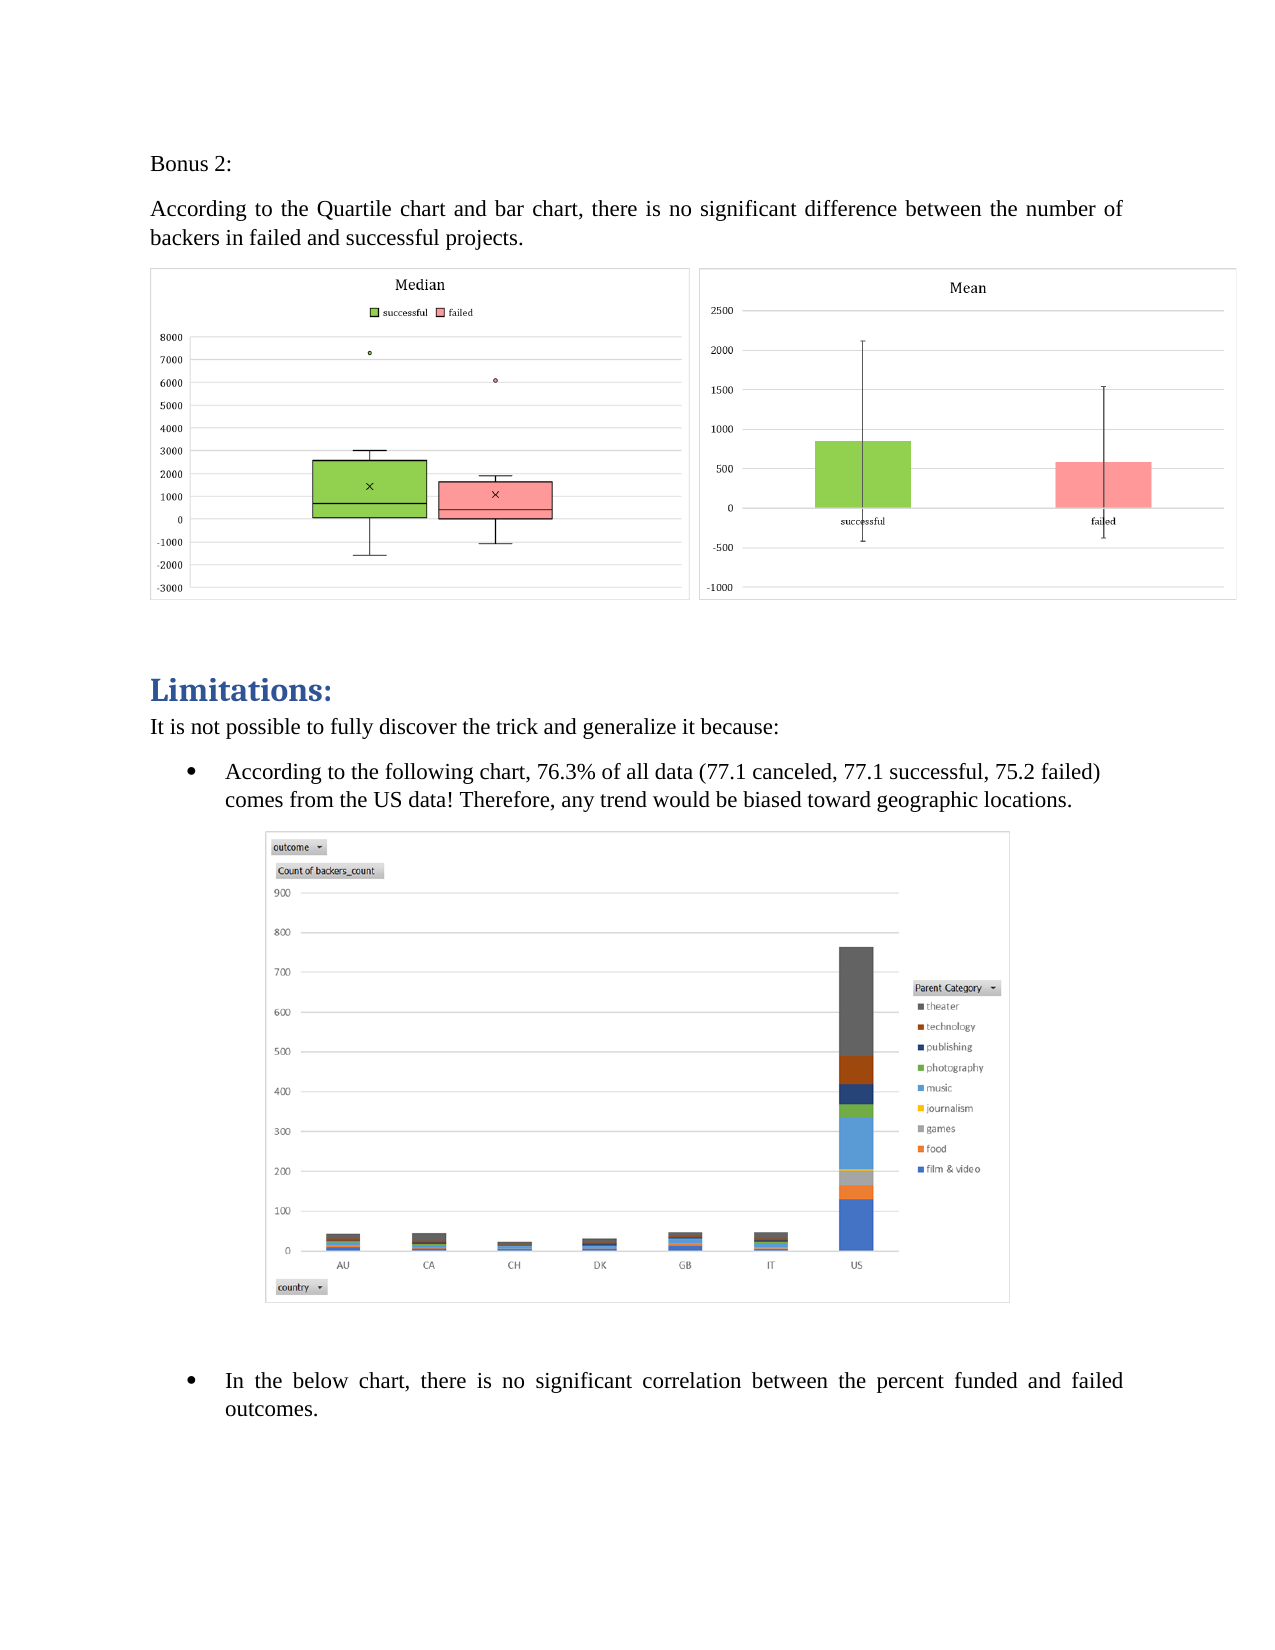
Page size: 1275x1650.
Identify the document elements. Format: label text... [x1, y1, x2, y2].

text It is not possible to fully discover the trick and generalize it because: [150, 713, 1125, 739]
text Bonus 2: [150, 150, 1125, 176]
picture [265, 831, 1010, 1303]
subtitle Limitations: [150, 671, 1125, 710]
list According to the following chart, 76.3% of all data (77.1 canceled, 77.1 successful, 75.2 failed) comes from the US data! Therefore, any trend would be biased toward geographic locations. [187, 758, 1125, 813]
picture [150, 268, 1237, 600]
list In the below chart, there is no significant correlation between the percent funded and failed outcomes. [187, 1367, 1125, 1422]
text According to the Quartile chart and bar chart, there is no significant difference between the number of backers in failed and successful projects. [150, 195, 1125, 250]
